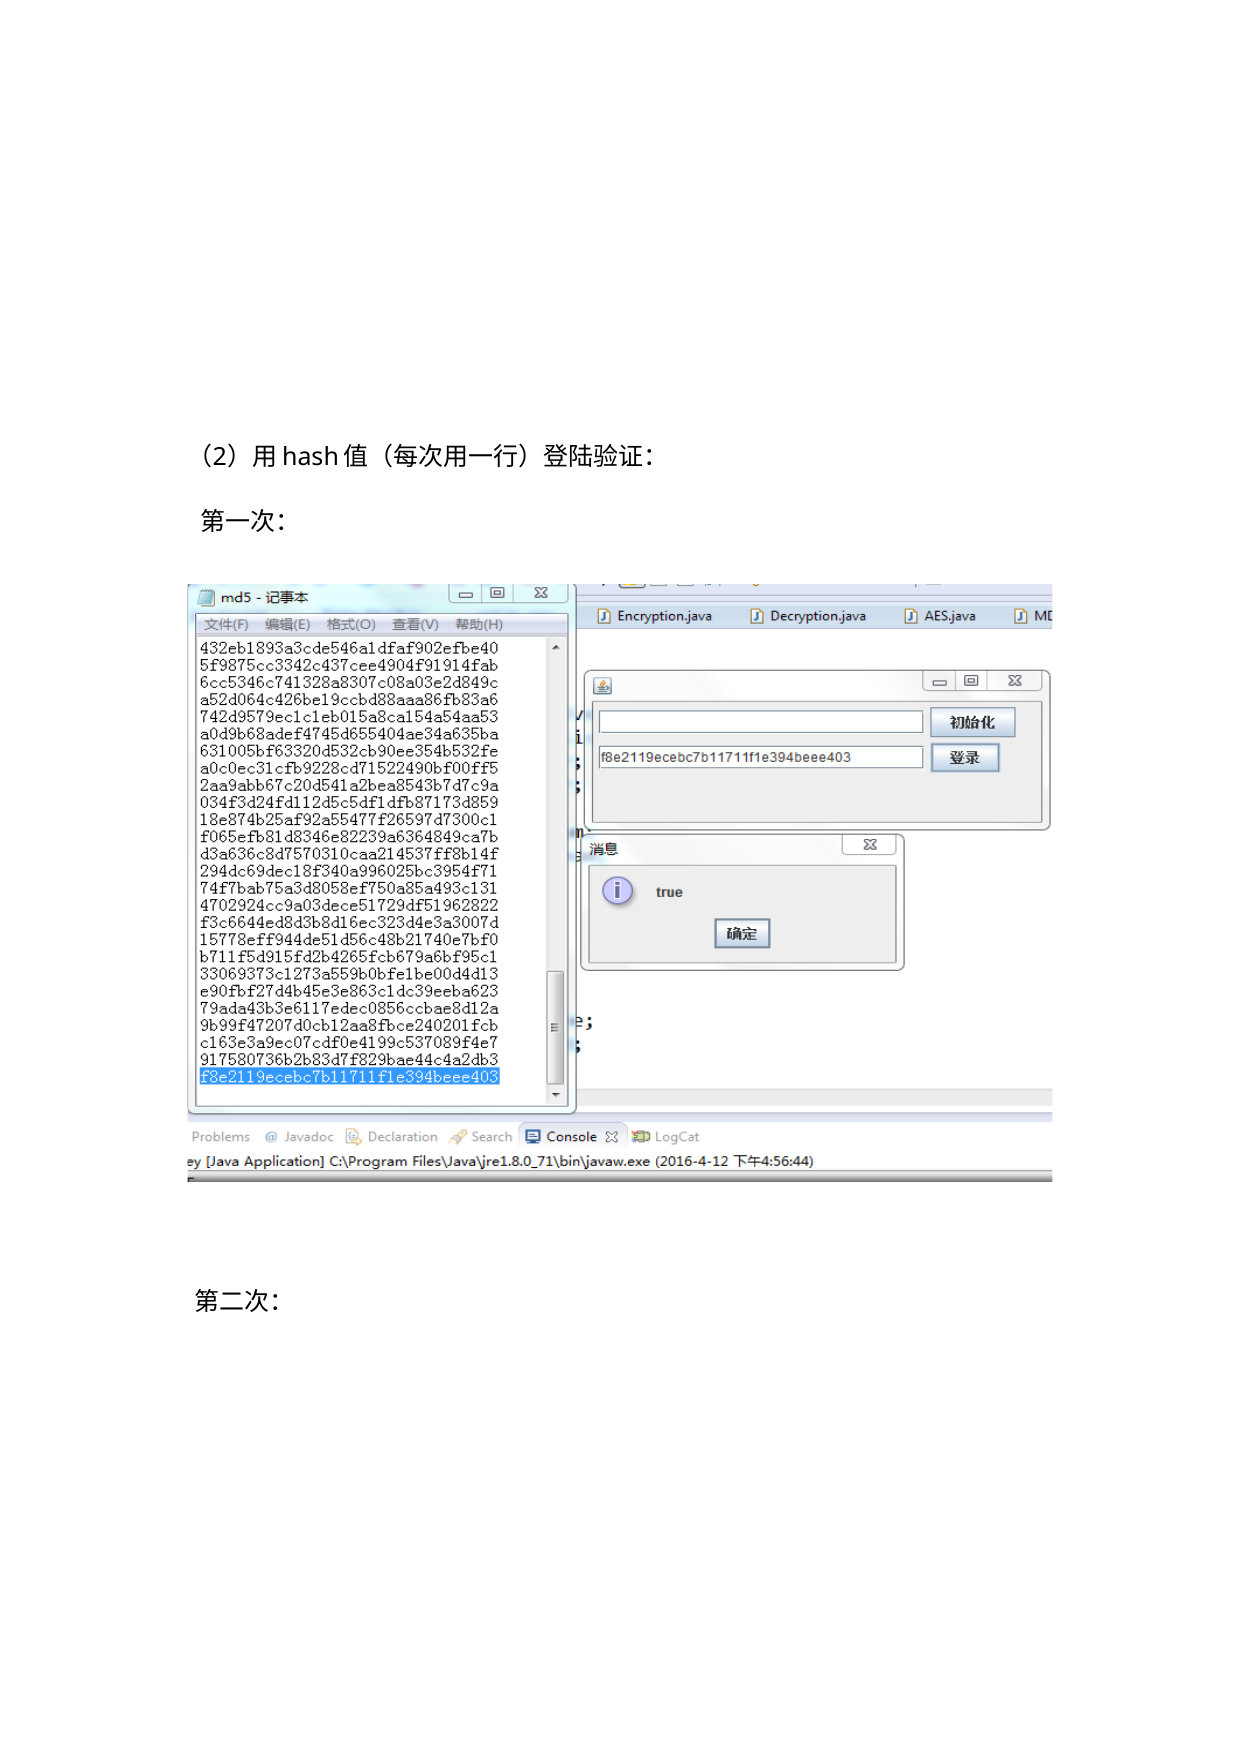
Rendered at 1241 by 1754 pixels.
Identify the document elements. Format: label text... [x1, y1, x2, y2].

text 第二次： [187, 1267, 1053, 1332]
picture [187, 584, 1053, 1182]
text 第一次： [187, 487, 1053, 552]
text （2）用hash值（每次用一行）登陆验证： [187, 422, 1053, 487]
